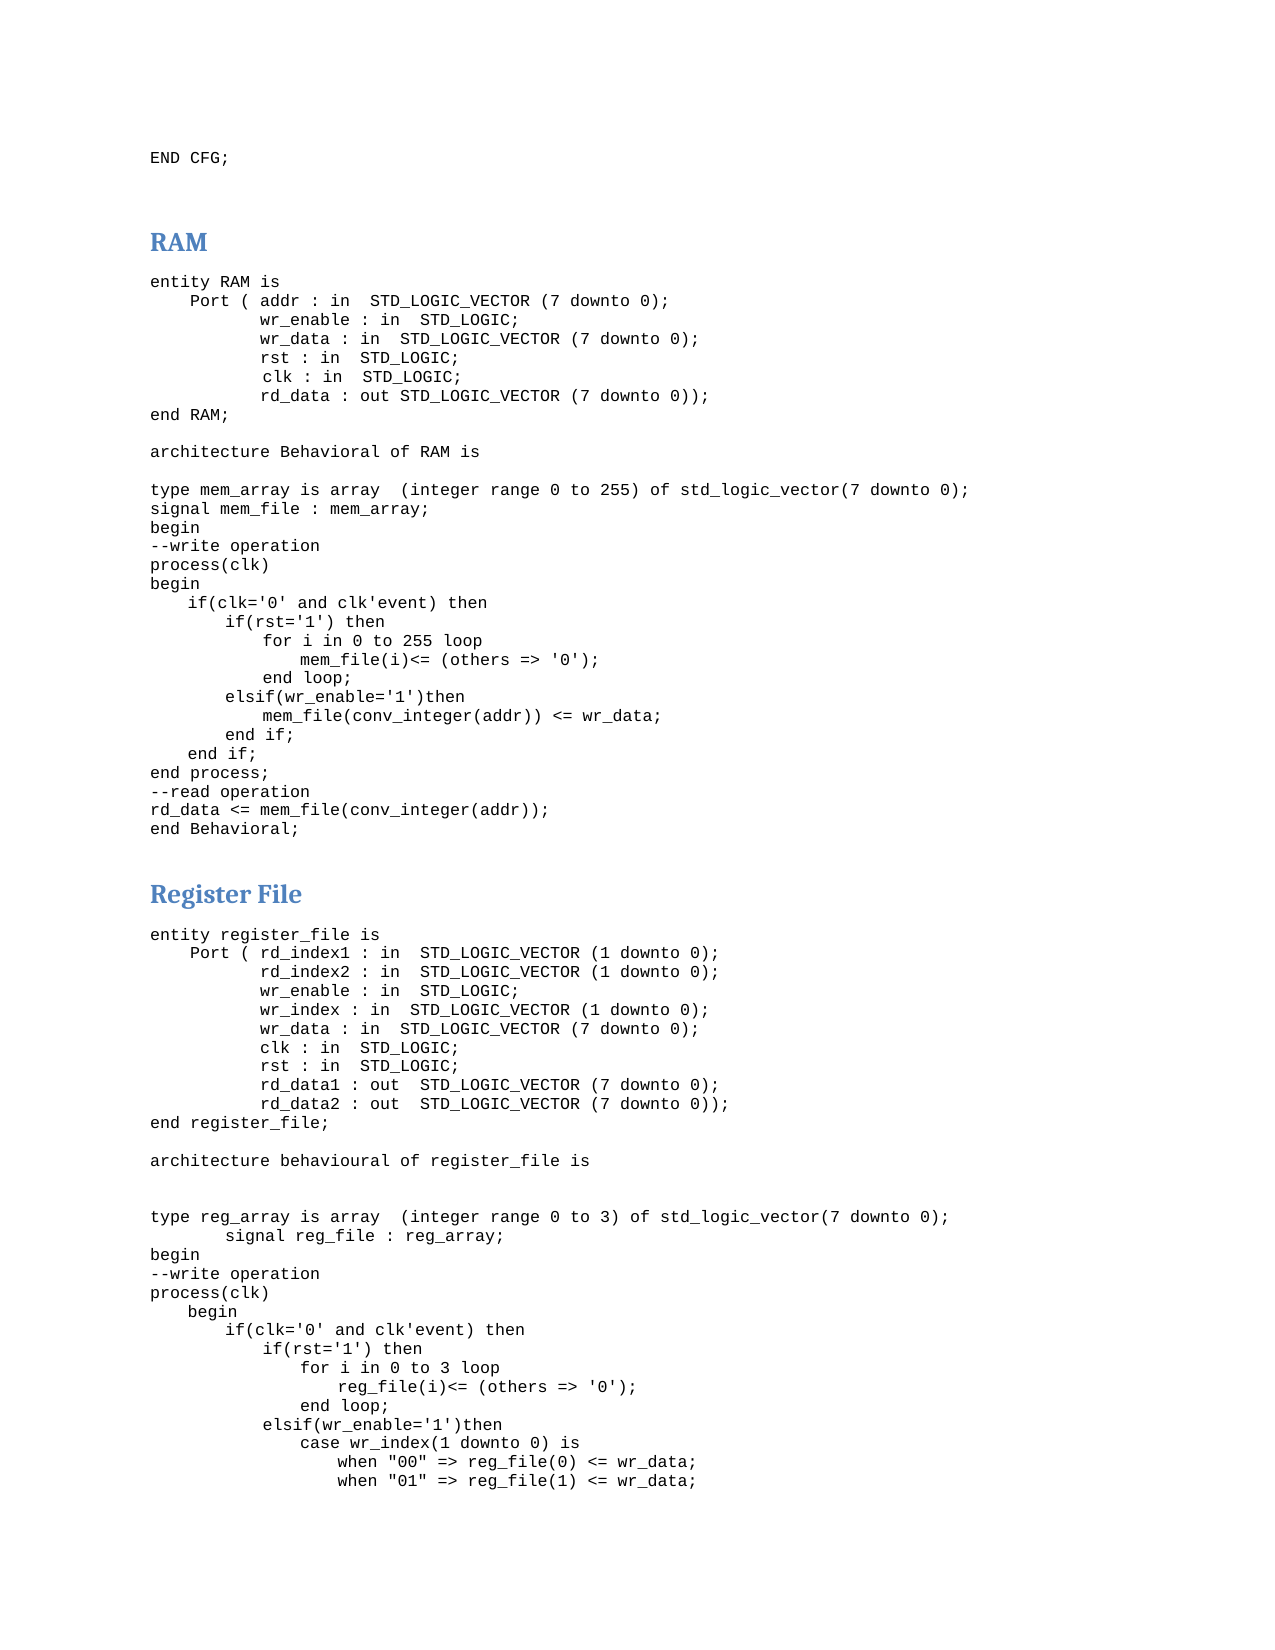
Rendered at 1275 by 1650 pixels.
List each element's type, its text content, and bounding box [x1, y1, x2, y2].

text end Behavioral; [150, 821, 1125, 840]
text end RAM; [150, 406, 1125, 425]
text wr_data : in STD_LOGIC_VECTOR (7 downto 0); [150, 1020, 1125, 1039]
text rst : in STD_LOGIC; [150, 1058, 1125, 1077]
text end if; [150, 745, 1125, 764]
text clk : in STD_LOGIC; [150, 368, 1125, 387]
text for i in 0 to 3 loop [150, 1360, 1125, 1378]
text begin [150, 576, 1125, 594]
text end loop; [150, 1397, 1125, 1416]
subtitle RAM [150, 227, 1125, 258]
text rst : in STD_LOGIC; [150, 349, 1125, 368]
text process(clk) [150, 1284, 1125, 1303]
text for i in 0 to 255 loop [150, 632, 1125, 651]
text rd_data <= mem_file(conv_integer(addr)); [150, 802, 1125, 821]
text architecture behavioural of register_file is [150, 1152, 1125, 1171]
text end if; [150, 727, 1125, 745]
text architecture Behavioral of RAM is [150, 444, 1125, 463]
text signal mem_file : mem_array; [150, 500, 1125, 519]
text begin [150, 519, 1125, 538]
text end register_file; [150, 1114, 1125, 1133]
text type reg_array is array (integer range 0 to 3) of std_logic_vector(7 downto 0); [150, 1209, 1125, 1228]
text wr_enable : in STD_LOGIC; [150, 983, 1125, 1001]
text when "00" => reg_file(0) <= wr_data; [150, 1454, 1125, 1473]
text end process; [150, 764, 1125, 783]
text rd_index2 : in STD_LOGIC_VECTOR (1 downto 0); [150, 964, 1125, 983]
text rd_data : out STD_LOGIC_VECTOR (7 downto 0)); [150, 387, 1125, 406]
text wr_enable : in STD_LOGIC; [150, 312, 1125, 331]
text --write operation [150, 1265, 1125, 1284]
text rd_data2 : out STD_LOGIC_VECTOR (7 downto 0)); [150, 1096, 1125, 1114]
text entity RAM is [150, 274, 1125, 293]
text when "01" => reg_file(1) <= wr_data; [150, 1473, 1125, 1492]
text signal reg_file : reg_array; [150, 1228, 1125, 1247]
text rd_data1 : out STD_LOGIC_VECTOR (7 downto 0); [150, 1077, 1125, 1096]
text if(clk='0' and clk'event) then [150, 594, 1125, 613]
text case wr_index(1 downto 0) is [150, 1435, 1125, 1454]
text if(rst='1') then [150, 1341, 1125, 1360]
subtitle Register File [150, 879, 1125, 911]
text type mem_array is array (integer range 0 to 255) of std_logic_vector(7 downto 0); [150, 481, 1125, 500]
text process(clk) [150, 557, 1125, 576]
text begin [150, 1247, 1125, 1265]
text mem_file(i)<= (others => '0'); [150, 651, 1125, 670]
text --write operation [150, 538, 1125, 557]
text --read operation [150, 783, 1125, 802]
text wr_data : in STD_LOGIC_VECTOR (7 downto 0); [150, 331, 1125, 349]
text elsif(wr_enable='1')then [150, 689, 1125, 708]
text elsif(wr_enable='1')then [150, 1416, 1125, 1435]
text END CFG; [150, 150, 1125, 169]
text wr_index : in STD_LOGIC_VECTOR (1 downto 0); [150, 1001, 1125, 1020]
text Port ( rd_index1 : in STD_LOGIC_VECTOR (1 downto 0); [150, 945, 1125, 964]
text begin [150, 1303, 1125, 1322]
text entity register_file is [150, 926, 1125, 945]
text clk : in STD_LOGIC; [150, 1039, 1125, 1058]
text Port ( addr : in STD_LOGIC_VECTOR (7 downto 0); [150, 293, 1125, 312]
text if(rst='1') then [150, 613, 1125, 632]
text end loop; [150, 670, 1125, 689]
text mem_file(conv_integer(addr)) <= wr_data; [150, 708, 1125, 727]
text reg_file(i)<= (others => '0'); [150, 1378, 1125, 1397]
text if(clk='0' and clk'event) then [150, 1322, 1125, 1341]
